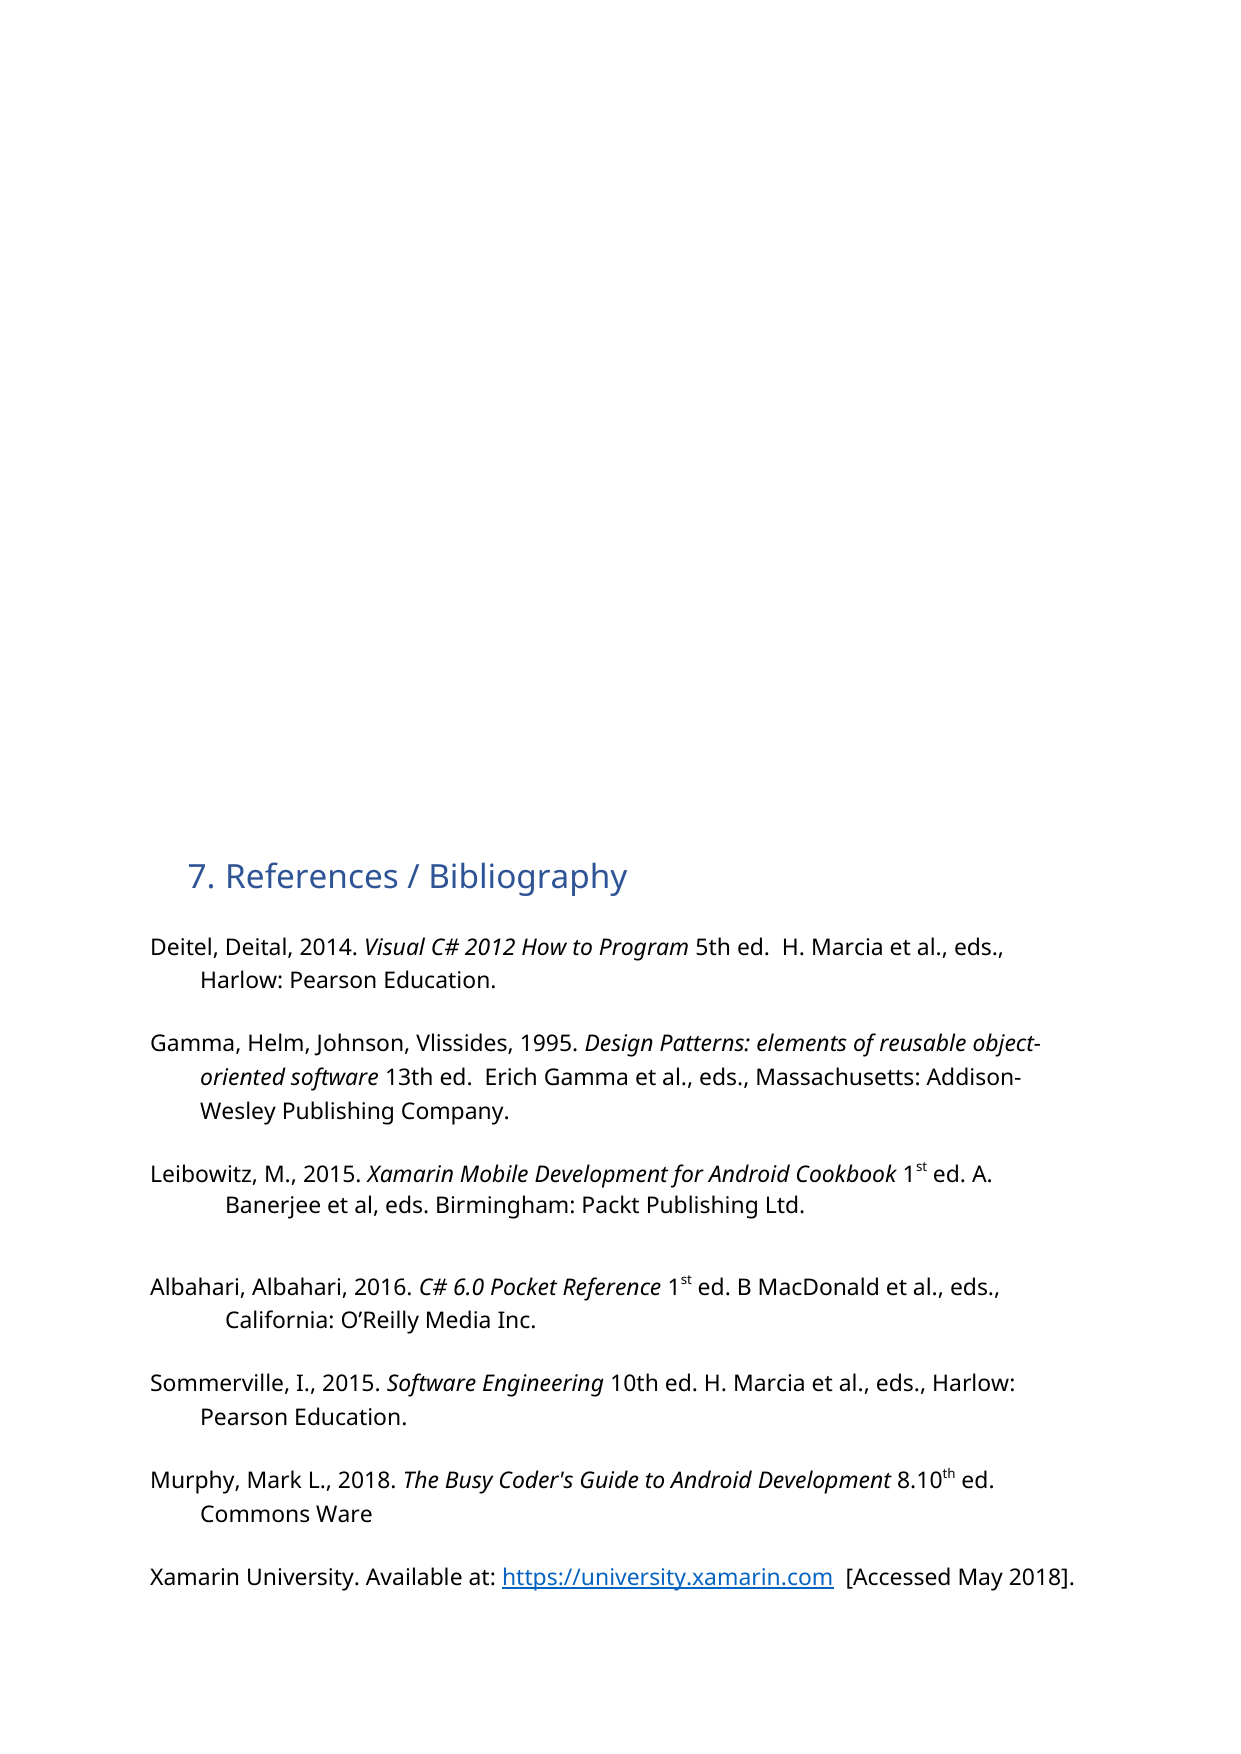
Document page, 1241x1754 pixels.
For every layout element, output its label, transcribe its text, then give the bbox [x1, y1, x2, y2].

text Gamma, Helm, Johnson, Vlissides, 1995. Design Patterns: elements of reusable object-oriented software 13th ed. Erich Gamma et al., eds., Massachusetts: Addison-Wesley Publishing Company. [150, 1027, 1090, 1126]
subtitle References / Bibliography [187, 852, 1090, 898]
text Leibowitz, M., 2015. Xamarin Mobile Development for Android Cookbook 1st ed. A. Banerjee et al, eds. Birmingham: Packt Publishing Ltd. [150, 1158, 1090, 1220]
text Deitel, Deital, 2014. Visual C# 2012 How to Program 5th ed. H. Marcia et al., eds., Harlow: Pearson Education. [150, 931, 1090, 996]
text Albahari, Albahari, 2016. C# 6.0 Pocket Reference 1st ed. B MacDonald et al., eds., California: O’Reilly Media Inc. [150, 1271, 1090, 1336]
text Murphy, Mark L., 2018. The Busy Coder's Guide to Android Development 8.10th ed. Commons Ware [150, 1464, 1090, 1529]
text Xamarin University. Available at: https://university.xamarin.com [Accessed May 2018]. [150, 1561, 1090, 1592]
text Sommerville, I., 2015. Software Engineering 10th ed. H. Marcia et al., eds., Harlow: Pearson Education. [150, 1367, 1090, 1432]
